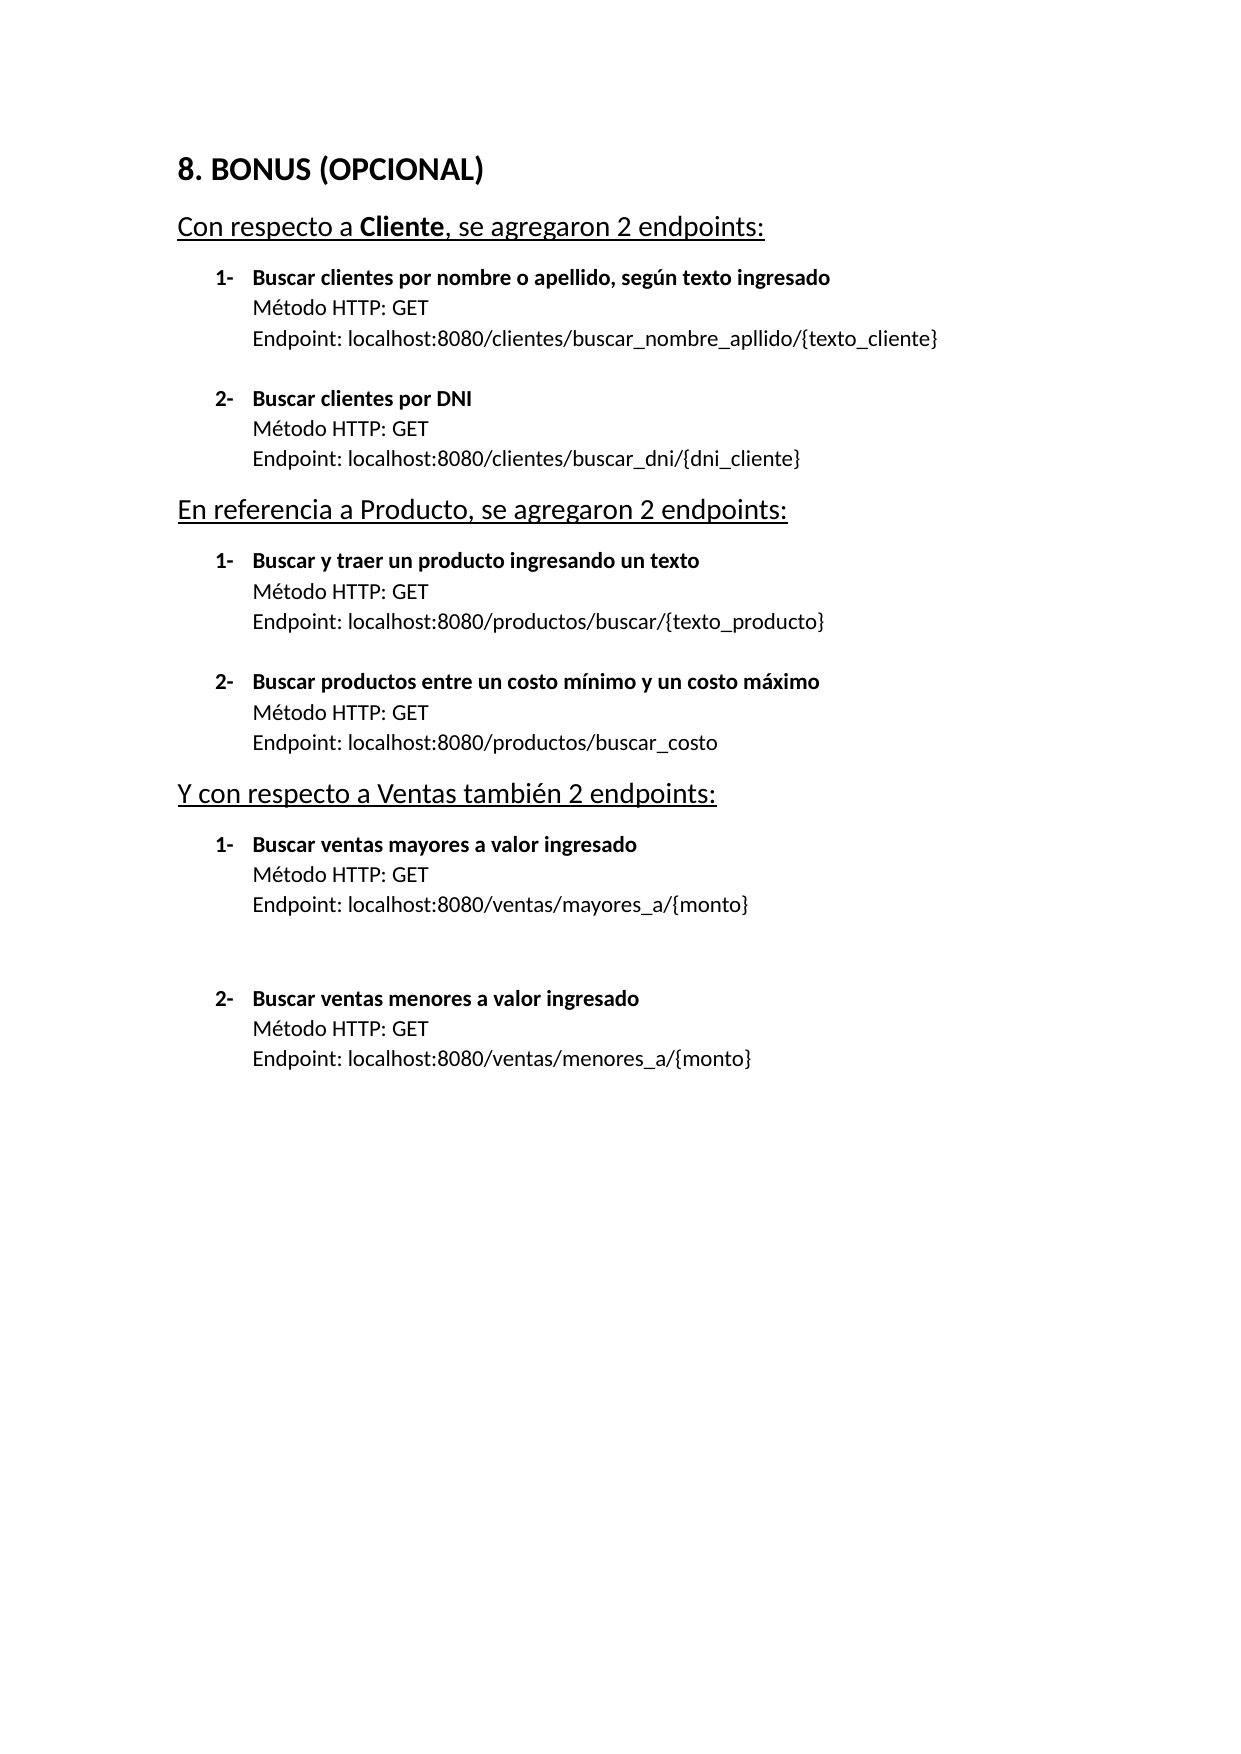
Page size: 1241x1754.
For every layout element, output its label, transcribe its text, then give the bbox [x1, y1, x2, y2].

text Con respecto a Cliente, se agregaron 2 endpoints: [177, 208, 1063, 244]
list Endpoint: localhost:8080/ventas/mayores_a/{monto} [252, 890, 1063, 918]
list Endpoint: localhost:8080/clientes/buscar_dni/{dni_cliente} [252, 444, 1063, 473]
list Método HTTP: GET [252, 860, 1063, 888]
list Buscar ventas mayores a valor ingresado [215, 830, 1063, 858]
list Buscar clientes por DNI [215, 384, 1063, 412]
list Buscar clientes por nombre o apellido, según texto ingresado [215, 263, 1063, 291]
list Método HTTP: GET [252, 1014, 1063, 1042]
list Buscar productos entre un costo mínimo y un costo máximo [215, 667, 1063, 695]
text Y con respecto a Ventas también 2 endpoints: [177, 775, 1063, 810]
list Endpoint: localhost:8080/productos/buscar_costo [252, 728, 1063, 756]
list Endpoint: localhost:8080/productos/buscar/{texto_producto} [252, 607, 1063, 635]
text En referencia a Producto, se agregaron 2 endpoints: [177, 491, 1063, 527]
list Método HTTP: GET [252, 293, 1063, 322]
list Endpoint: localhost:8080/clientes/buscar_nombre_apllido/{texto_cliente} [252, 324, 1063, 352]
list Endpoint: localhost:8080/ventas/menores_a/{monto} [252, 1044, 1063, 1072]
list Buscar y traer un producto ingresando un texto [215, 547, 1063, 574]
text 8. BONUS (OPCIONAL) [177, 148, 1063, 188]
list Método HTTP: GET [252, 414, 1063, 442]
list Buscar ventas menores a valor ingresado [215, 984, 1063, 1012]
list Método HTTP: GET [252, 577, 1063, 605]
list Método HTTP: GET [252, 698, 1063, 726]
